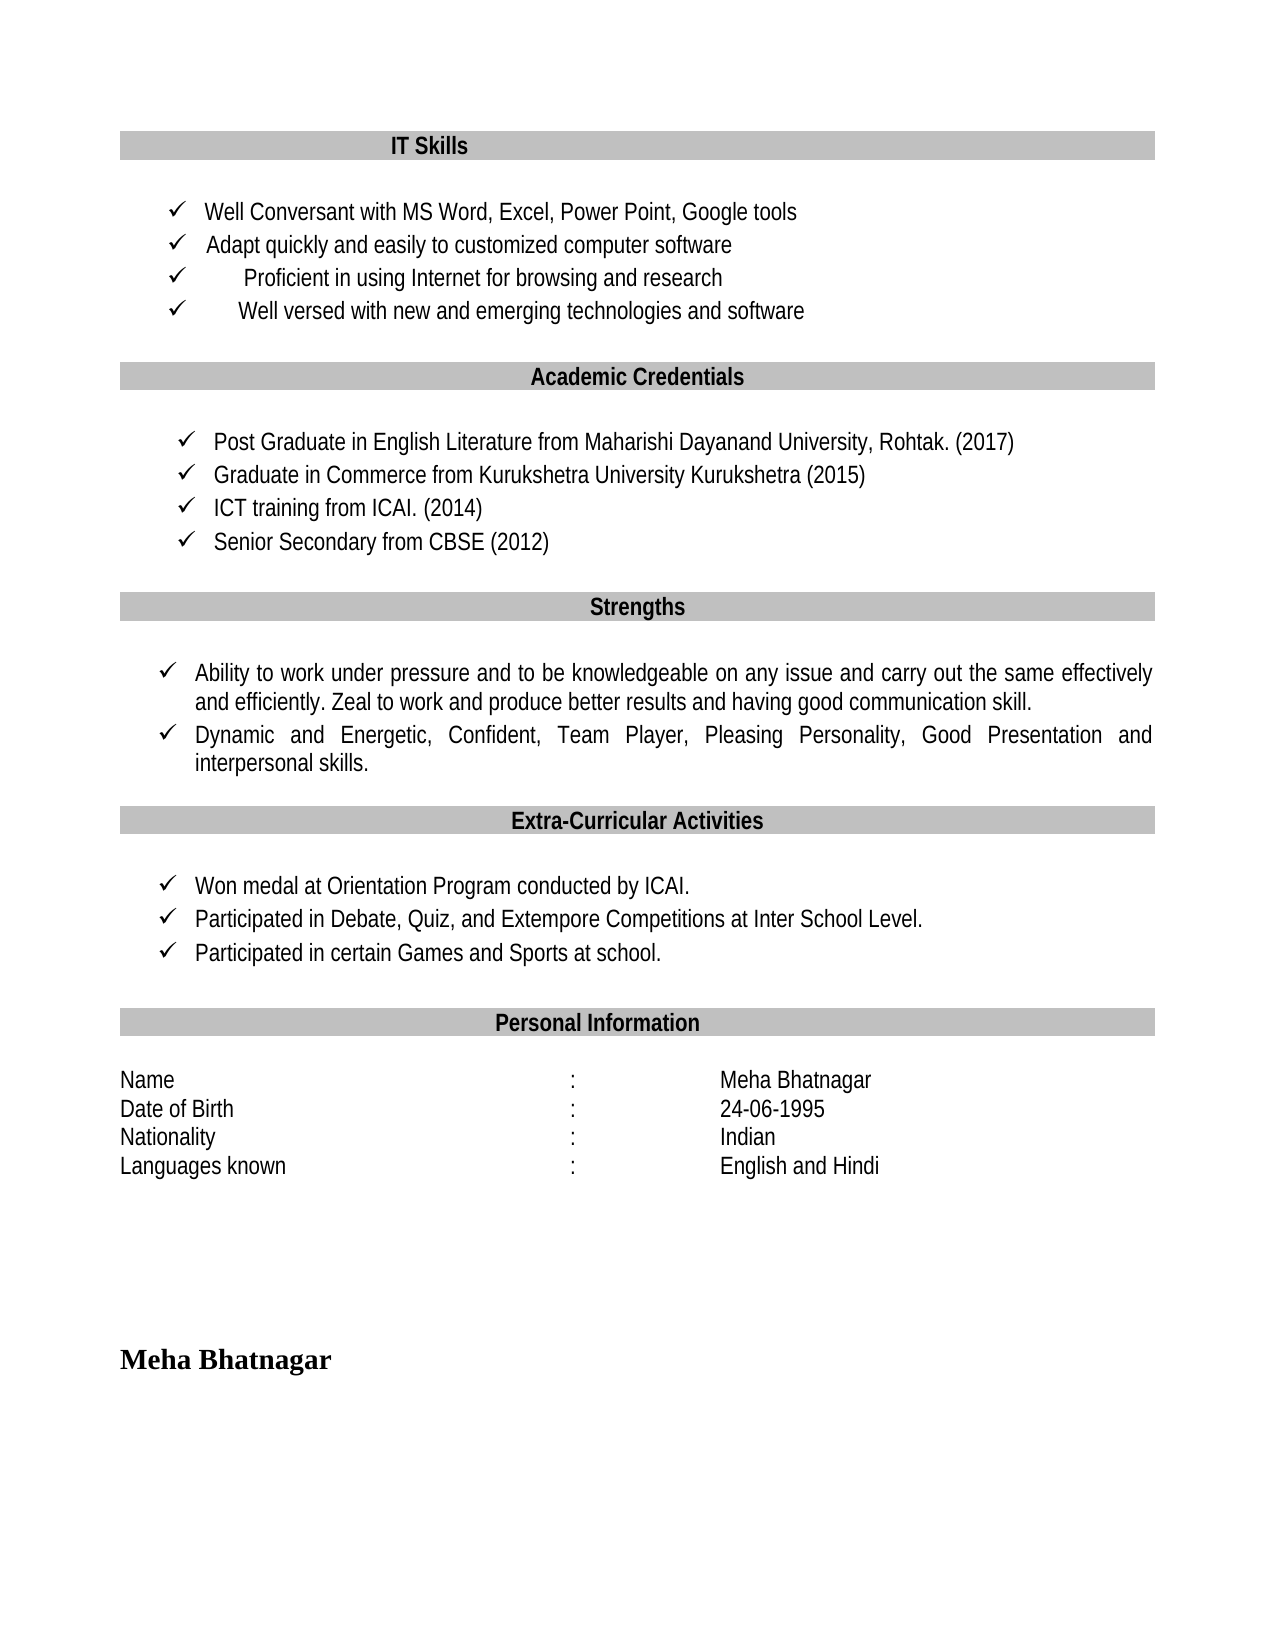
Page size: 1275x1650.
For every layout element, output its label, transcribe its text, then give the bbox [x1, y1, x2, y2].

list Ability to work under pressure and to be knowledgeable on any issue and carry out the same effectively and efficiently. Zeal to work and produce better results and having good communication skill. [157, 658, 1155, 715]
text Languages known : English and Hindi [120, 1151, 1155, 1180]
list Senior Secondary from CBSE (2012) [176, 526, 1155, 555]
list Proficient in using Internet for browsing and research [167, 263, 1155, 292]
subtitle Strengths [120, 592, 1155, 621]
list Post Graduate in English Literature from Maharishi Dayanand University, Rohtak. (2017) [176, 427, 1155, 456]
list Well versed with new and emerging technologies and software [167, 296, 1155, 325]
list Graduate in Commerce from Kurukshetra University Kurukshetra (2015) [176, 460, 1155, 489]
text Date of Birth : 24-06-1995 [120, 1094, 1155, 1122]
text Name : Meha Bhatnagar [120, 1065, 1155, 1094]
list Adapt quickly and easily to customized computer software [167, 230, 1155, 259]
text Academic Credentials [120, 362, 1155, 390]
text Nationality : Indian [120, 1122, 1155, 1151]
list ICT training from ICAI. (2014) [176, 493, 1155, 522]
subtitle Personal Information [120, 1008, 1155, 1036]
list Dynamic and Energetic, Confident, Team Player, Pleasing Personality, Good Presentation and interpersonal skills. [157, 719, 1155, 777]
list Won medal at Orientation Program conducted by ICAI. [157, 871, 1155, 900]
text Meha Bhatnagar [120, 1342, 1155, 1376]
text IT Skills [120, 131, 1155, 160]
list Well Conversant with MS Word, Excel, Power Point, Google tools [167, 197, 1155, 226]
list Participated in Debate, Quiz, and Extempore Competitions at Inter School Level. [157, 904, 1155, 933]
list Participated in certain Games and Sports at school. [157, 938, 1155, 966]
subtitle Extra-Curricular Activities [120, 806, 1155, 834]
